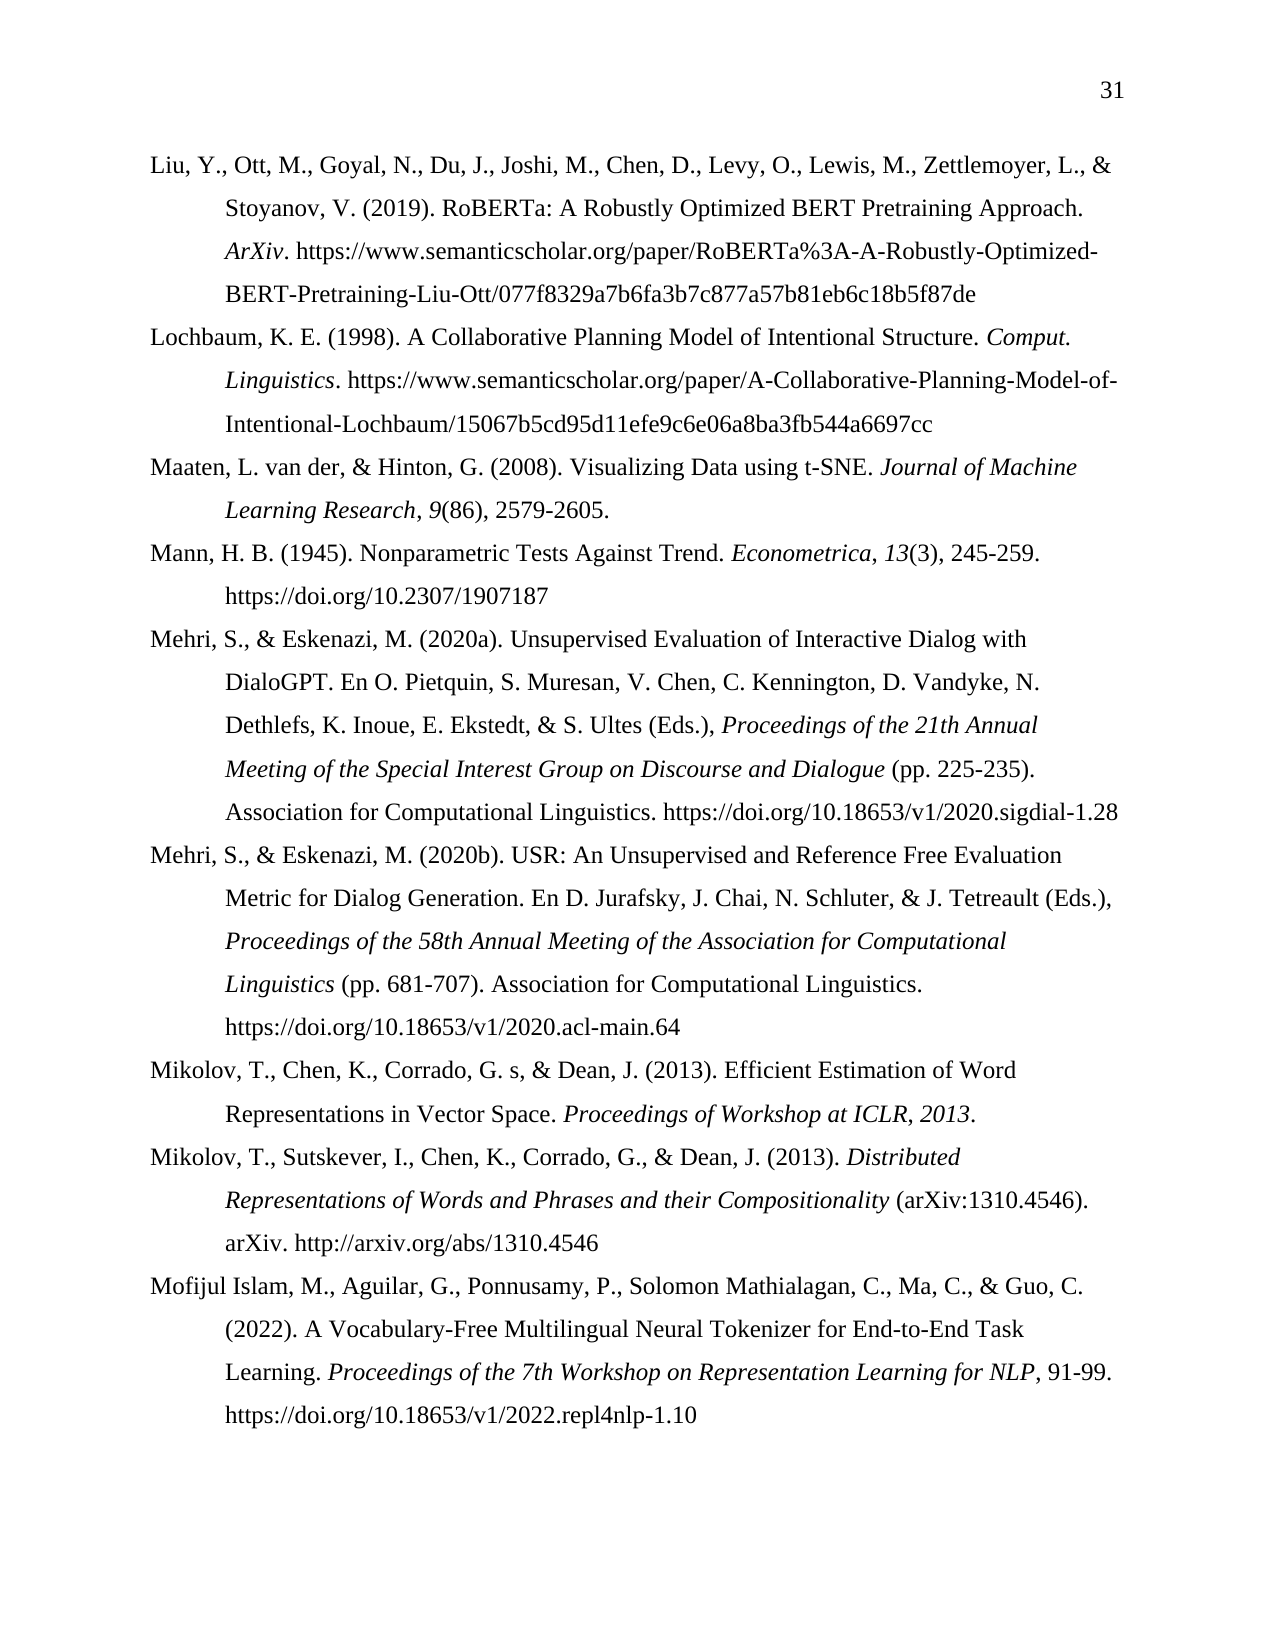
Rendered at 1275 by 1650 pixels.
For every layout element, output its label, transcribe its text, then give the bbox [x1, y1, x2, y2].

text Mann, H. B. (1945). Nonparametric Tests Against Trend. Econometrica, 13(3), 245-259. https://doi.org/10.2307/1907187 [150, 538, 1125, 610]
text Lochbaum, K. E. (1998). A Collaborative Planning Model of Intentional Structure. Comput. Linguistics. https://www.semanticscholar.org/paper/A-Collaborative-Planning-Model-of-Intentional-Lochbaum/15067b5cd95d11efe9c6e06a8ba3fb544a6697cc [150, 322, 1125, 437]
text Mehri, S., & Eskenazi, M. (2020a). Unsupervised Evaluation of Interactive Dialog with DialoGPT. En O. Pietquin, S. Muresan, V. Chen, C. Kennington, D. Vandyke, N. Dethlefs, K. Inoue, E. Ekstedt, & S. Ultes (Eds.), Proceedings of the 21th Annual Meeting of the Special Interest Group on Discourse and Dialogue (pp. 225-235). Association for Computational Linguistics. https://doi.org/10.18653/v1/2020.sigdial-1.28 [150, 624, 1125, 826]
text Mikolov, T., Chen, K., Corrado, G. s, & Dean, J. (2013). Efficient Estimation of Word Representations in Vector Space. Proceedings of Workshop at ICLR, 2013. [150, 1056, 1125, 1127]
text Mehri, S., & Eskenazi, M. (2020b). USR: An Unsupervised and Reference Free Evaluation Metric for Dialog Generation. En D. Jurafsky, J. Chai, N. Schluter, & J. Tetreault (Eds.), Proceedings of the 58th Annual Meeting of the Association for Computational Linguistics (pp. 681-707). Association for Computational Linguistics. https://doi.org/10.18653/v1/2020.acl-main.64 [150, 840, 1125, 1041]
text Maaten, L. van der, & Hinton, G. (2008). Visualizing Data using t-SNE. Journal of Machine Learning Research, 9(86), 2579-2605. [150, 452, 1125, 524]
text Liu, Y., Ott, M., Goyal, N., Du, J., Joshi, M., Chen, D., Levy, O., Lewis, M., Zettlemoyer, L., & Stoyanov, V. (2019). RoBERTa: A Robustly Optimized BERT Pretraining Approach. ArXiv. https://www.semanticscholar.org/paper/RoBERTa%3A-A-Robustly-Optimized-BERT-Pretraining-Liu-Ott/077f8329a7b6fa3b7c877a57b81eb6c18b5f87de [150, 150, 1125, 308]
text Mofijul Islam, M., Aguilar, G., Ponnusamy, P., Solomon Mathialagan, C., Ma, C., & Guo, C. (2022). A Vocabulary-Free Multilingual Neural Tokenizer for End-to-End Task Learning. Proceedings of the 7th Workshop on Representation Learning for NLP, 91-99. https://doi.org/10.18653/v1/2022.repl4nlp-1.10 [150, 1271, 1125, 1429]
text Mikolov, T., Sutskever, I., Chen, K., Corrado, G., & Dean, J. (2013). Distributed Representations of Words and Phrases and their Compositionality (arXiv:1310.4546). arXiv. http://arxiv.org/abs/1310.4546 [150, 1142, 1125, 1257]
